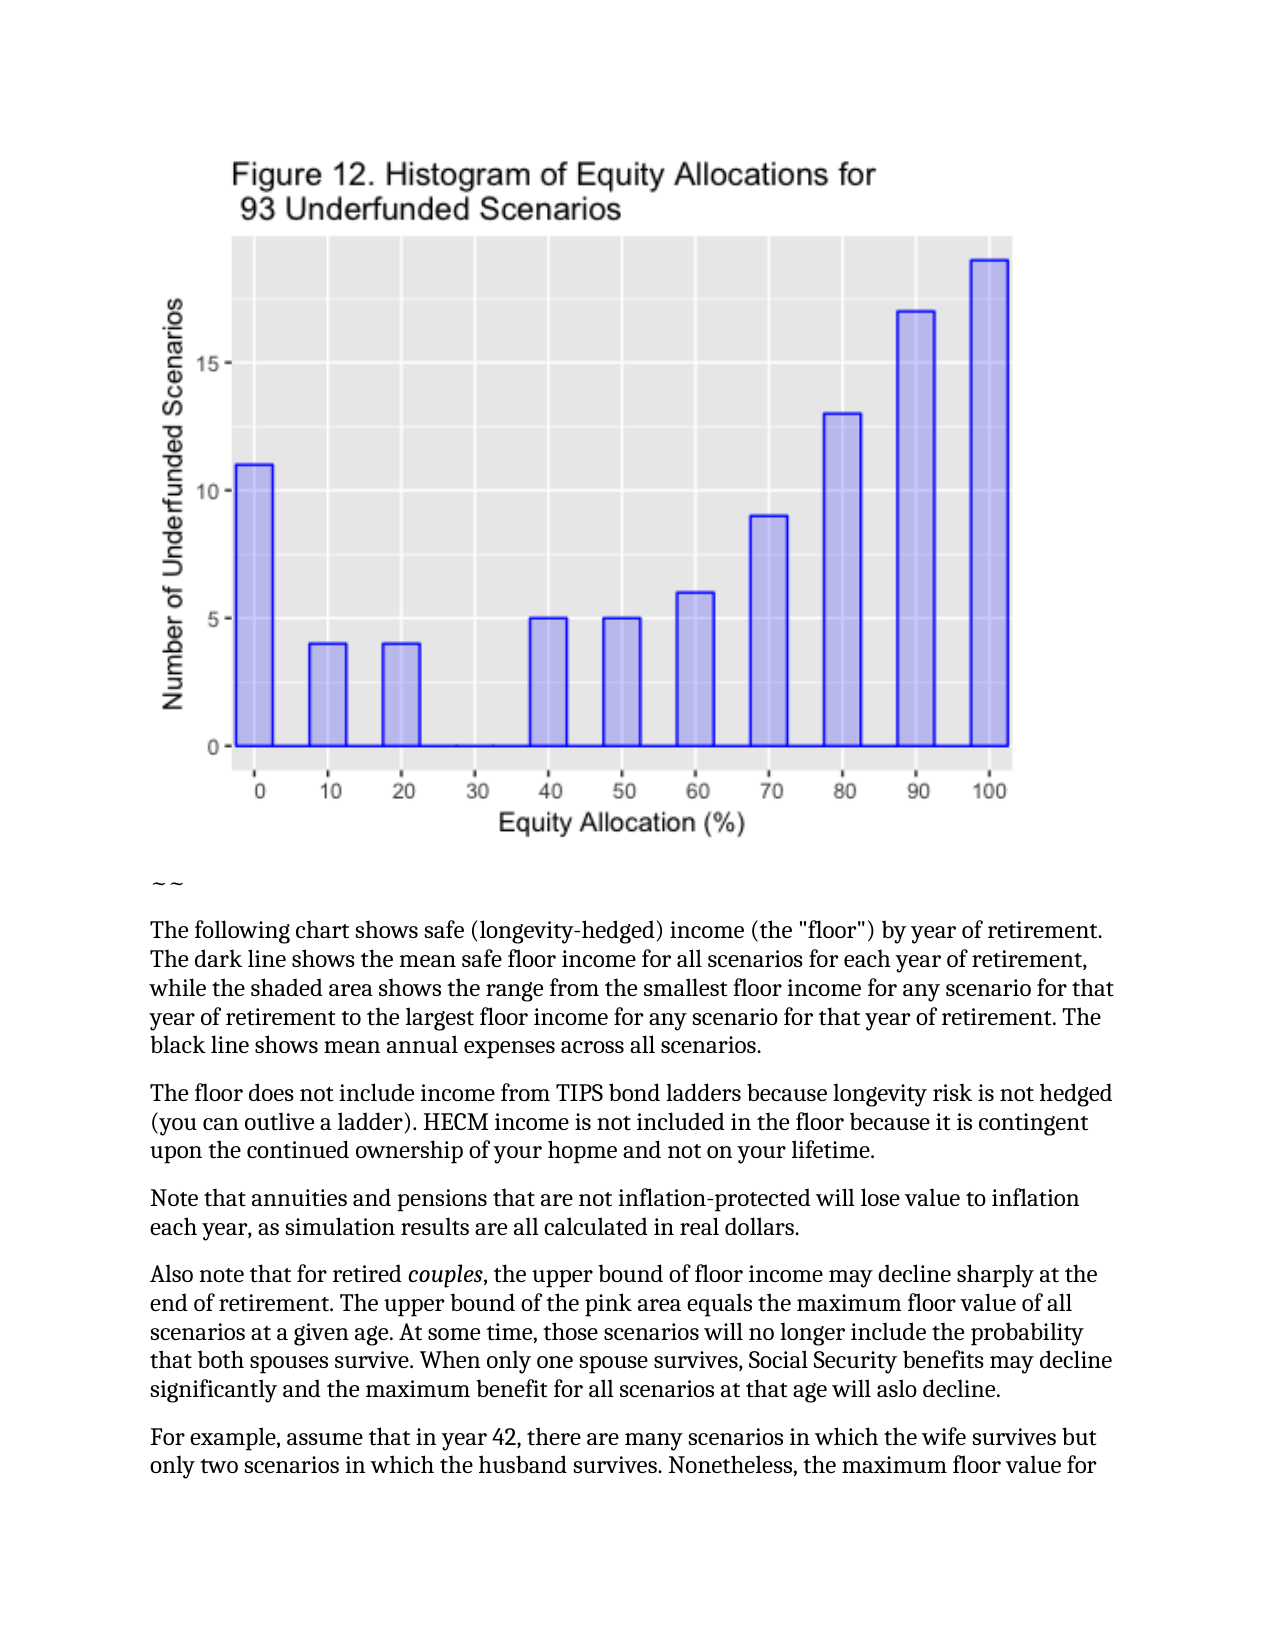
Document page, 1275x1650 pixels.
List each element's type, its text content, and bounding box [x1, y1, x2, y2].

text The following chart shows safe (longevity-hedged) income (the "floor") by year of retirement. The dark line shows the mean safe floor income for all scenarios for each year of retirement, while the shaded area shows the range from the smallest floor income for any scenario for that year of retirement to the largest floor income for any scenario for that year of retirement. The black line shows mean annual expenses across all scenarios. [150, 916, 1125, 1060]
text The floor does not include income from TIPS bond ladders because longevity risk is not hedged (you can outlive a ladder). HECM income is not included in the floor because it is contingent upon the continued ownership of your hopme and not on your lifetime. [150, 1079, 1125, 1165]
text Note that annuities and pensions that are not inflation-protected will lose value to inflation each year, as simulation results are all calculated in real dollars. [150, 1184, 1125, 1241]
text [150, 1422, 1125, 1480]
picture [150, 150, 1025, 850]
text Also note that for retired couples, the upper bound of floor income may decline sharply at the end of retirement. The upper bound of the pink area equals the maximum floor value of all scenarios at a given age. At some time, those scenarios will no longer include the probability that both spouses survive. When only one spouse survives, Social Security benefits may decline significantly and the maximum benefit for all scenarios at that age will aslo decline. [150, 1260, 1125, 1404]
text ~~ [150, 869, 1125, 897]
